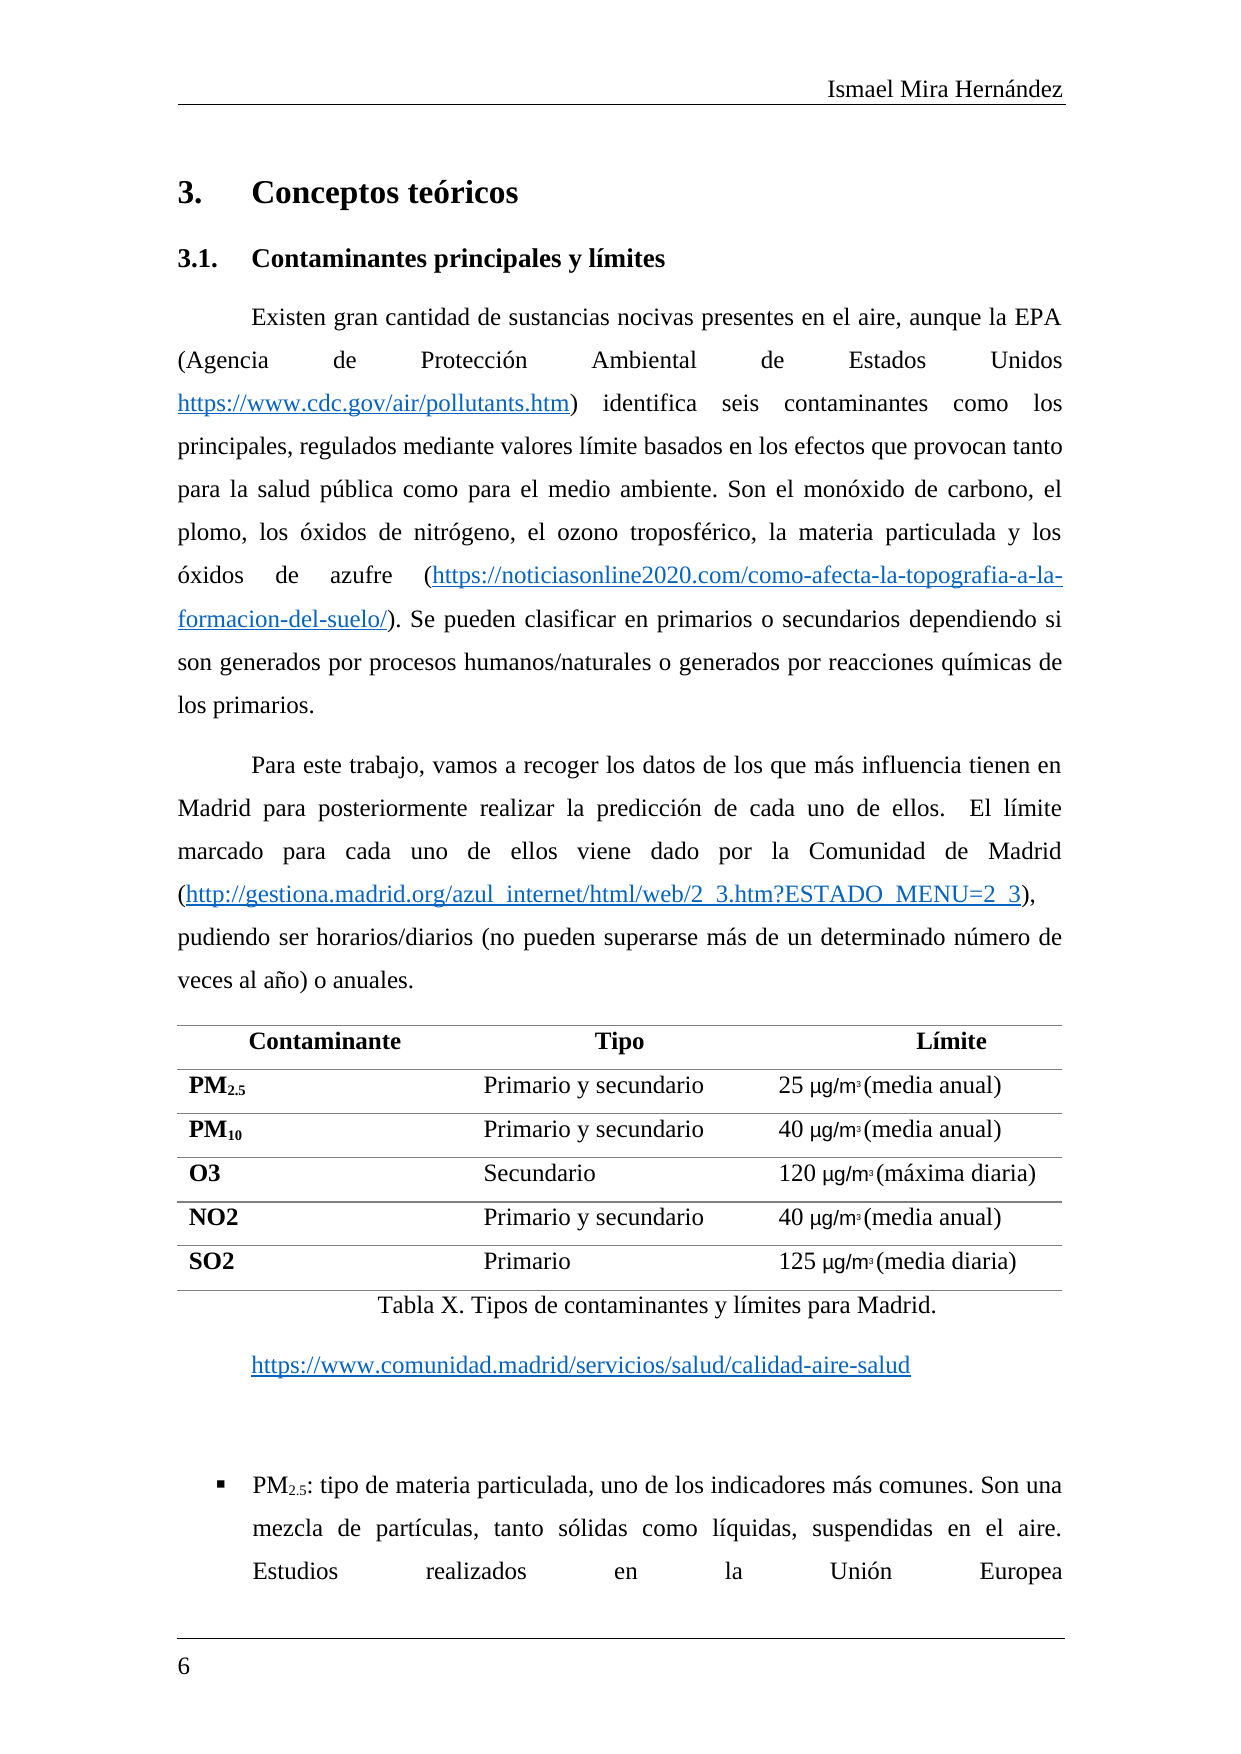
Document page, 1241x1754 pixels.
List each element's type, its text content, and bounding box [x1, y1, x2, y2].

table_cell O3 [177, 1158, 472, 1201]
table_cell Primario y secundario [472, 1070, 767, 1113]
table_cell PM2.5 [177, 1070, 472, 1113]
table_cell 125 µg/m3 (media diaria) [767, 1246, 1062, 1289]
table_cell Secundario [472, 1158, 767, 1201]
table_cell NO2 [177, 1203, 472, 1245]
table_cell 40 µg/m3 (media anual) [767, 1203, 1062, 1245]
text Para este trabajo, vamos a recoger los datos de los que más influencia tienen en Madrid para posteriormente realizar la predicción de cada uno de ellos. El límite marcado para cada uno de ellos viene dado por la Comunidad de Madrid (http://gestiona.madrid.org/azul_internet/html/web/2_3.htm?ESTADO_MENU=2_3), pudiendo ser horarios/diarios (no pueden superarse más de un determinado número de veces al año) o anuales. [177, 750, 1063, 994]
table_cell 25 µg/m3 (media anual) [767, 1070, 1062, 1113]
table_cell Primario y secundario [472, 1114, 767, 1157]
subtitle 3.1. Contaminantes principales y límites [177, 243, 1063, 274]
table_cell Primario [472, 1246, 767, 1289]
table_cell 40 µg/m3 (media anual) [767, 1114, 1062, 1157]
text https://www.comunidad.madrid/servicios/salud/calidad-aire-salud [177, 1350, 1063, 1379]
table_header Tipo [472, 1026, 767, 1069]
table_header Límite [767, 1026, 1062, 1069]
text Existen gran cantidad de sustancias nocivas presentes en el aire, aunque la EPA (Agencia de Protección Ambiental de Estados Unidos https://www.cdc.gov/air/pollutants.htm) identifica seis contaminantes como los principales, regulados mediante valores límite basados en los efectos que provocan tanto para la salud pública como para el medio ambiente. Son el monóxido de carbono, el plomo, los óxidos de nitrógeno, el ozono troposférico, la materia particulada y los óxidos de azufre (https://noticiasonline2020.com/como-afecta-la-topografia-a-la-formacion-del-suelo/). Se pueden clasificar en primarios o secundarios dependiendo si son generados por procesos humanos/naturales o generados por reacciones químicas de los primarios. [177, 302, 1063, 719]
table_cell PM10 [177, 1114, 472, 1157]
table_header Contaminante [177, 1026, 472, 1069]
table_cell 120 µg/m3 (máxima diaria) [767, 1158, 1062, 1201]
table_cell SO2 [177, 1246, 472, 1289]
subtitle 3. Conceptos teóricos [177, 173, 1063, 211]
text Tabla X. Tipos de contaminantes y límites para Madrid. [177, 1291, 1063, 1319]
table_cell Primario y secundario [472, 1203, 767, 1245]
